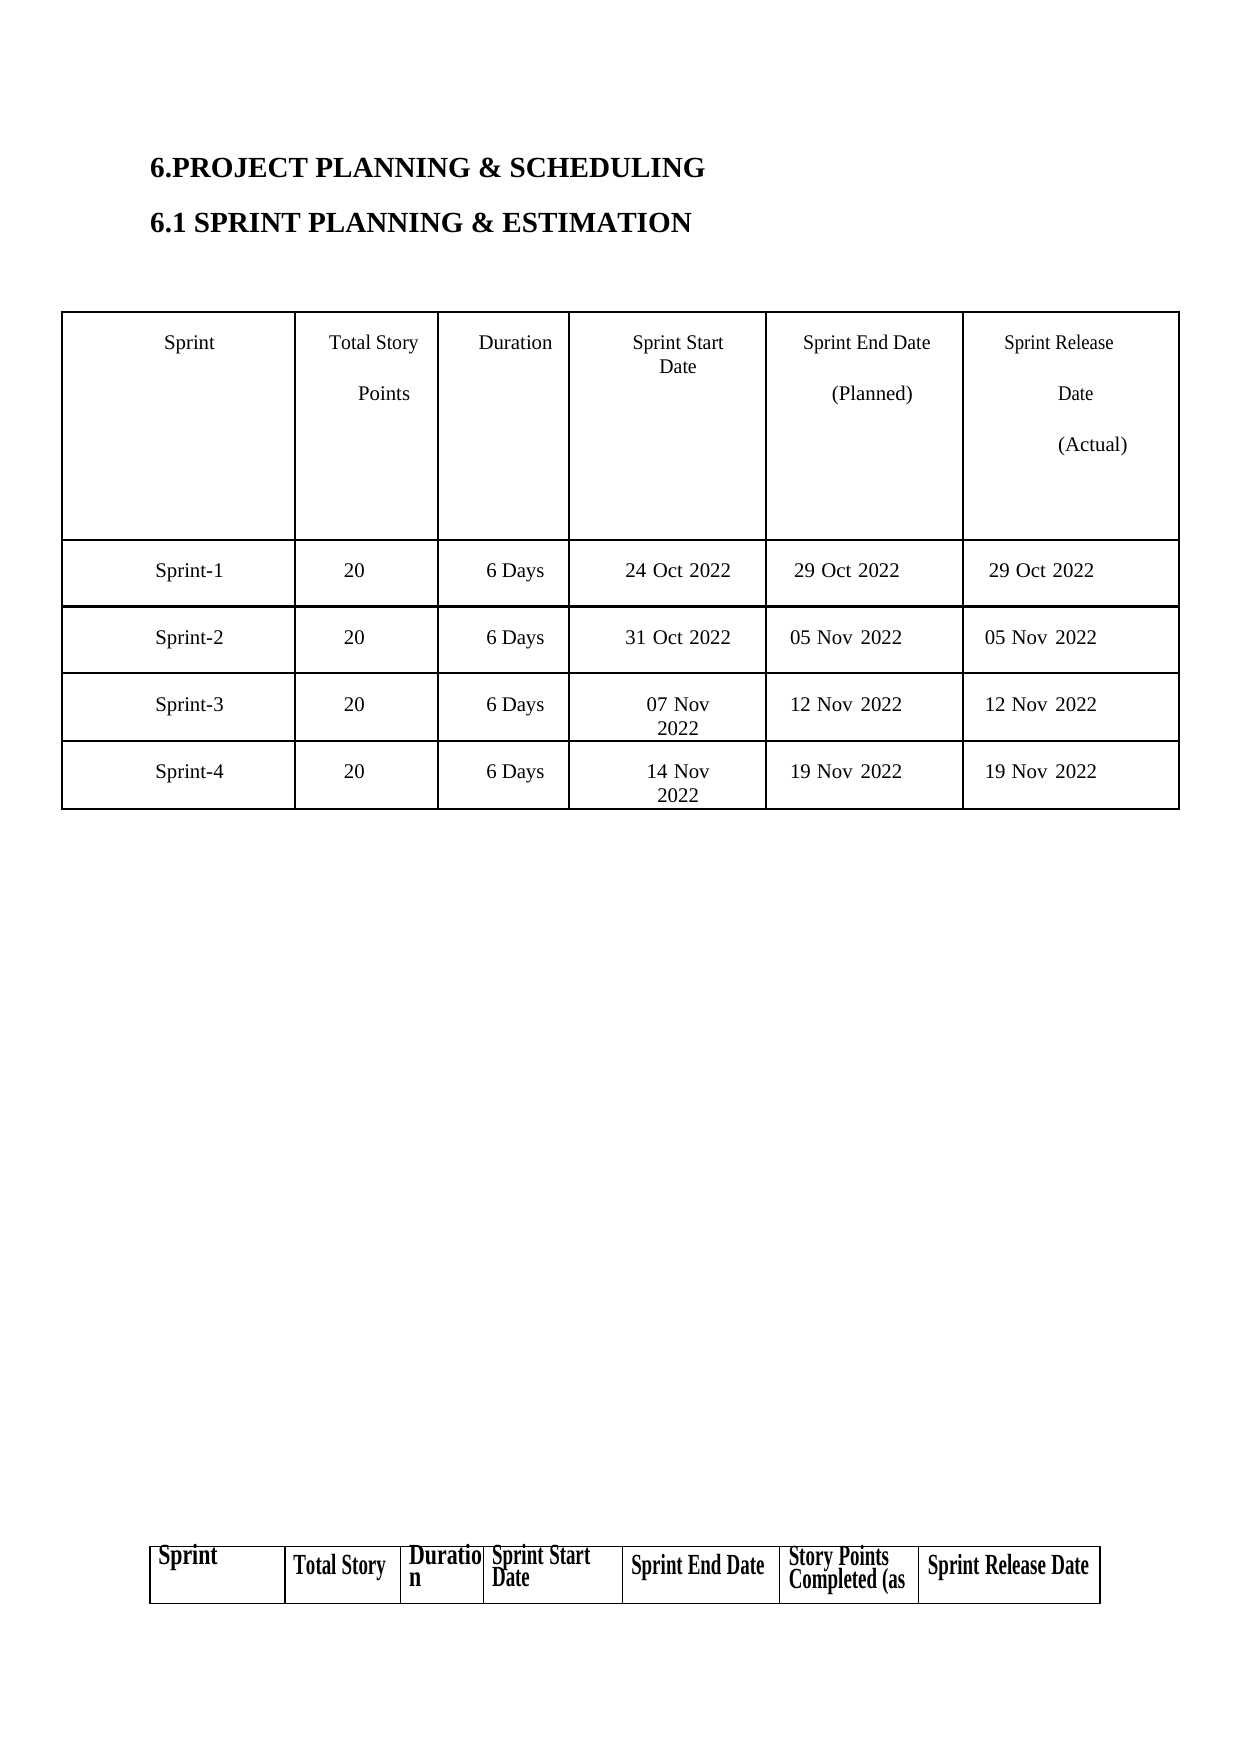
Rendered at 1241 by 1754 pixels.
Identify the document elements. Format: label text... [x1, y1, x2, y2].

table_cell 07 Nov 2022 [570, 674, 765, 740]
table_header Sprint Start Date [484, 1547, 622, 1603]
table_cell 6 Days [439, 674, 568, 740]
table_cell 6 Days [439, 541, 568, 605]
table_cell Sprint-1 [63, 541, 294, 605]
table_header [623, 1547, 779, 1603]
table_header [919, 1547, 1099, 1603]
table_cell Sprint-2 [63, 608, 294, 672]
table_cell 6 Days [439, 608, 568, 672]
table_cell 29 Oct 2022 [964, 541, 1178, 605]
table_header Sprint [63, 313, 294, 539]
table_cell 12 Nov 2022 [767, 674, 962, 740]
table_header Sprint End Date (Planned) [767, 313, 962, 539]
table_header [780, 1547, 918, 1603]
table_cell Sprint-4 [63, 742, 294, 807]
table_cell 12 Nov 2022 [964, 674, 1178, 740]
table_header Duration [439, 313, 568, 539]
table_header Total Story Points [286, 1547, 400, 1603]
text 6.PROJECT PLANNING & SCHEDULING [150, 150, 1090, 183]
table_cell 6 Days [439, 742, 568, 807]
table_cell 20 [296, 742, 437, 807]
table_cell 19 Nov 2022 [767, 742, 962, 807]
text 6.1 SPRINT PLANNING & ESTIMATION [150, 205, 1090, 239]
table_header Total Story Points [296, 313, 437, 539]
table_cell 24 Oct 2022 [570, 541, 765, 605]
table_cell 29 Oct 2022 [767, 541, 962, 605]
table_cell 20 [296, 541, 437, 605]
table_header Sprint Release Date (Actual) [964, 313, 1178, 539]
table_cell 05 Nov 2022 [767, 608, 962, 672]
table_cell Sprint-3 [63, 674, 294, 740]
table_header Duration [401, 1547, 483, 1603]
table_cell 05 Nov 2022 [964, 608, 1178, 672]
table_cell 14 Nov 2022 [570, 742, 765, 807]
table_header Sprint Start Date [570, 313, 765, 539]
table_cell 20 [296, 674, 437, 740]
table_cell 31 Oct 2022 [570, 608, 765, 672]
table_header Sprint [151, 1547, 284, 1603]
table_cell 20 [296, 608, 437, 672]
table_cell 19 Nov 2022 [964, 742, 1178, 807]
